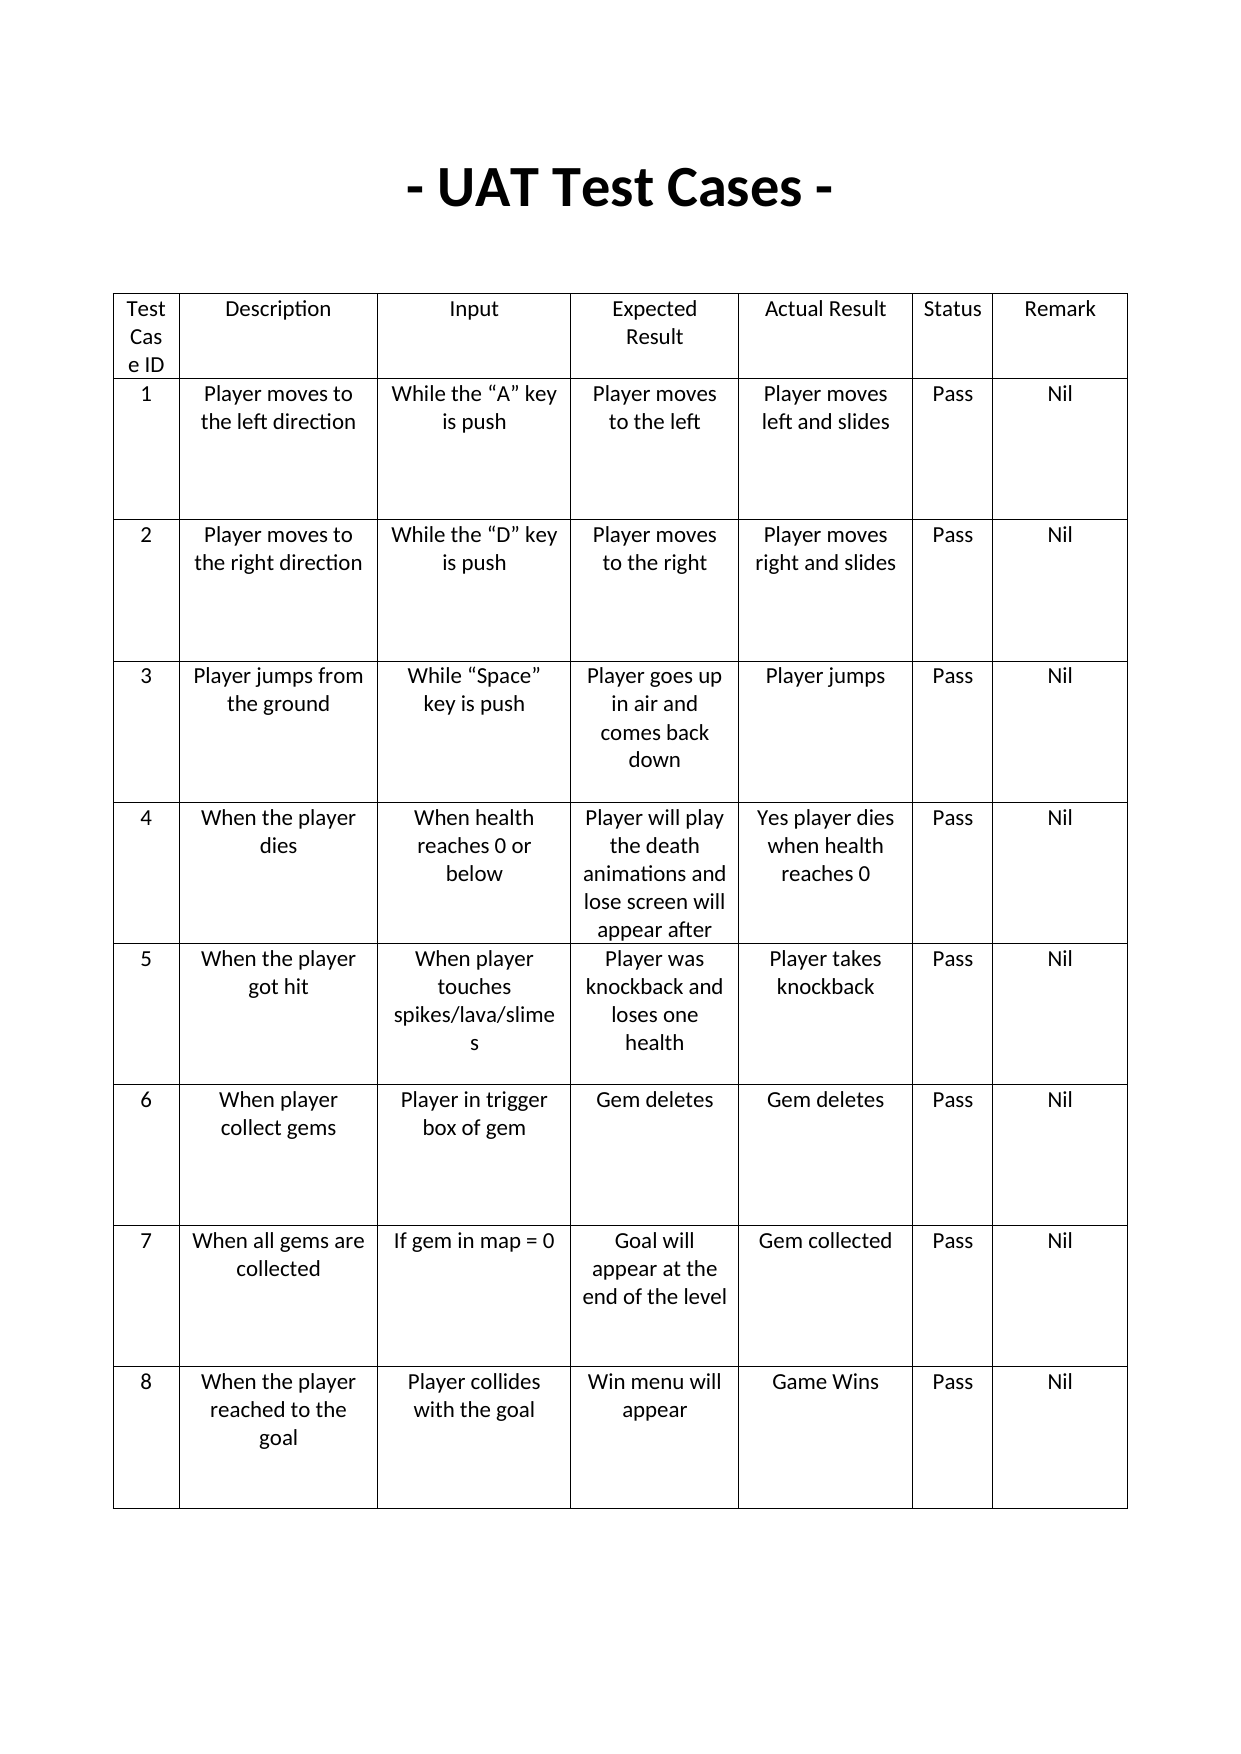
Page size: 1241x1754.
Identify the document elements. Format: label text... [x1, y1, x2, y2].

table_header Expected Result [571, 294, 738, 378]
table_cell When health reaches 0 or below [378, 803, 570, 943]
table_cell While the “A” key is push [378, 379, 570, 519]
table_cell Player was knockback and loses one health [571, 944, 738, 1084]
table_header Input [378, 294, 570, 378]
table_header Test Case ID [114, 294, 179, 378]
table_cell Nil [993, 803, 1127, 943]
table_cell Nil [993, 1085, 1127, 1225]
table_cell Pass [913, 944, 992, 1084]
table_cell Player collides with the goal [378, 1367, 570, 1507]
table_cell Player moves to the left [571, 379, 738, 519]
table_cell Pass [913, 379, 992, 519]
table_cell Player moves left and slides [739, 379, 912, 519]
table_cell Player jumps from the ground [180, 662, 377, 802]
table_header Status [913, 294, 992, 378]
table_cell Gem deletes [739, 1085, 912, 1225]
table_cell When the player dies [180, 803, 377, 943]
table_cell 8 [114, 1367, 179, 1507]
table_cell When the player reached to the goal [180, 1367, 377, 1507]
table_cell Player moves to the left direction [180, 379, 377, 519]
table_cell If gem in map = 0 [378, 1226, 570, 1366]
table_cell Player jumps [739, 662, 912, 802]
table_cell Player moves right and slides [739, 520, 912, 661]
table_cell Nil [993, 1367, 1127, 1507]
table_cell Player takes knockback [739, 944, 912, 1084]
table_cell Yes player dies when health reaches 0 [739, 803, 912, 943]
table_cell When all gems are collected [180, 1226, 377, 1366]
table_cell Player goes up in air and comes back down [571, 662, 738, 802]
table_cell Win menu will appear [571, 1367, 738, 1507]
table_cell When player touches spikes/lava/slimes [378, 944, 570, 1084]
text - UAT Test Cases - [112, 150, 1128, 221]
table_cell 4 [114, 803, 179, 943]
table_cell Player moves to the right [571, 520, 738, 661]
table_cell Pass [913, 662, 992, 802]
table_cell 2 [114, 520, 179, 661]
table_cell Pass [913, 1367, 992, 1507]
table_cell Pass [913, 1085, 992, 1225]
table_cell Pass [913, 520, 992, 661]
table_cell While the “D” key is push [378, 520, 570, 661]
table_cell Player will play the death animations and lose screen will appear after [571, 803, 738, 943]
table_cell When the player got hit [180, 944, 377, 1084]
table_cell Pass [913, 803, 992, 943]
table_cell Game Wins [739, 1367, 912, 1507]
table_cell Gem collected [739, 1226, 912, 1366]
table_cell 3 [114, 662, 179, 802]
table_cell 1 [114, 379, 179, 519]
table_cell While “Space” key is push [378, 662, 570, 802]
table_cell 7 [114, 1226, 179, 1366]
table_cell Gem deletes [571, 1085, 738, 1225]
table_cell 5 [114, 944, 179, 1084]
table_cell When player collect gems [180, 1085, 377, 1225]
table_cell Player in trigger box of gem [378, 1085, 570, 1225]
table_cell Nil [993, 379, 1127, 519]
table_header Remark [993, 294, 1127, 378]
table_cell Nil [993, 1226, 1127, 1366]
table_header Actual Result [739, 294, 912, 378]
table_header Description [180, 294, 377, 378]
table_cell Pass [913, 1226, 992, 1366]
table_cell Nil [993, 662, 1127, 802]
table_cell Goal will appear at the end of the level [571, 1226, 738, 1366]
table_cell Player moves to the right direction [180, 520, 377, 661]
table_cell Nil [993, 944, 1127, 1084]
table_cell Nil [993, 520, 1127, 661]
table_cell 6 [114, 1085, 179, 1225]
